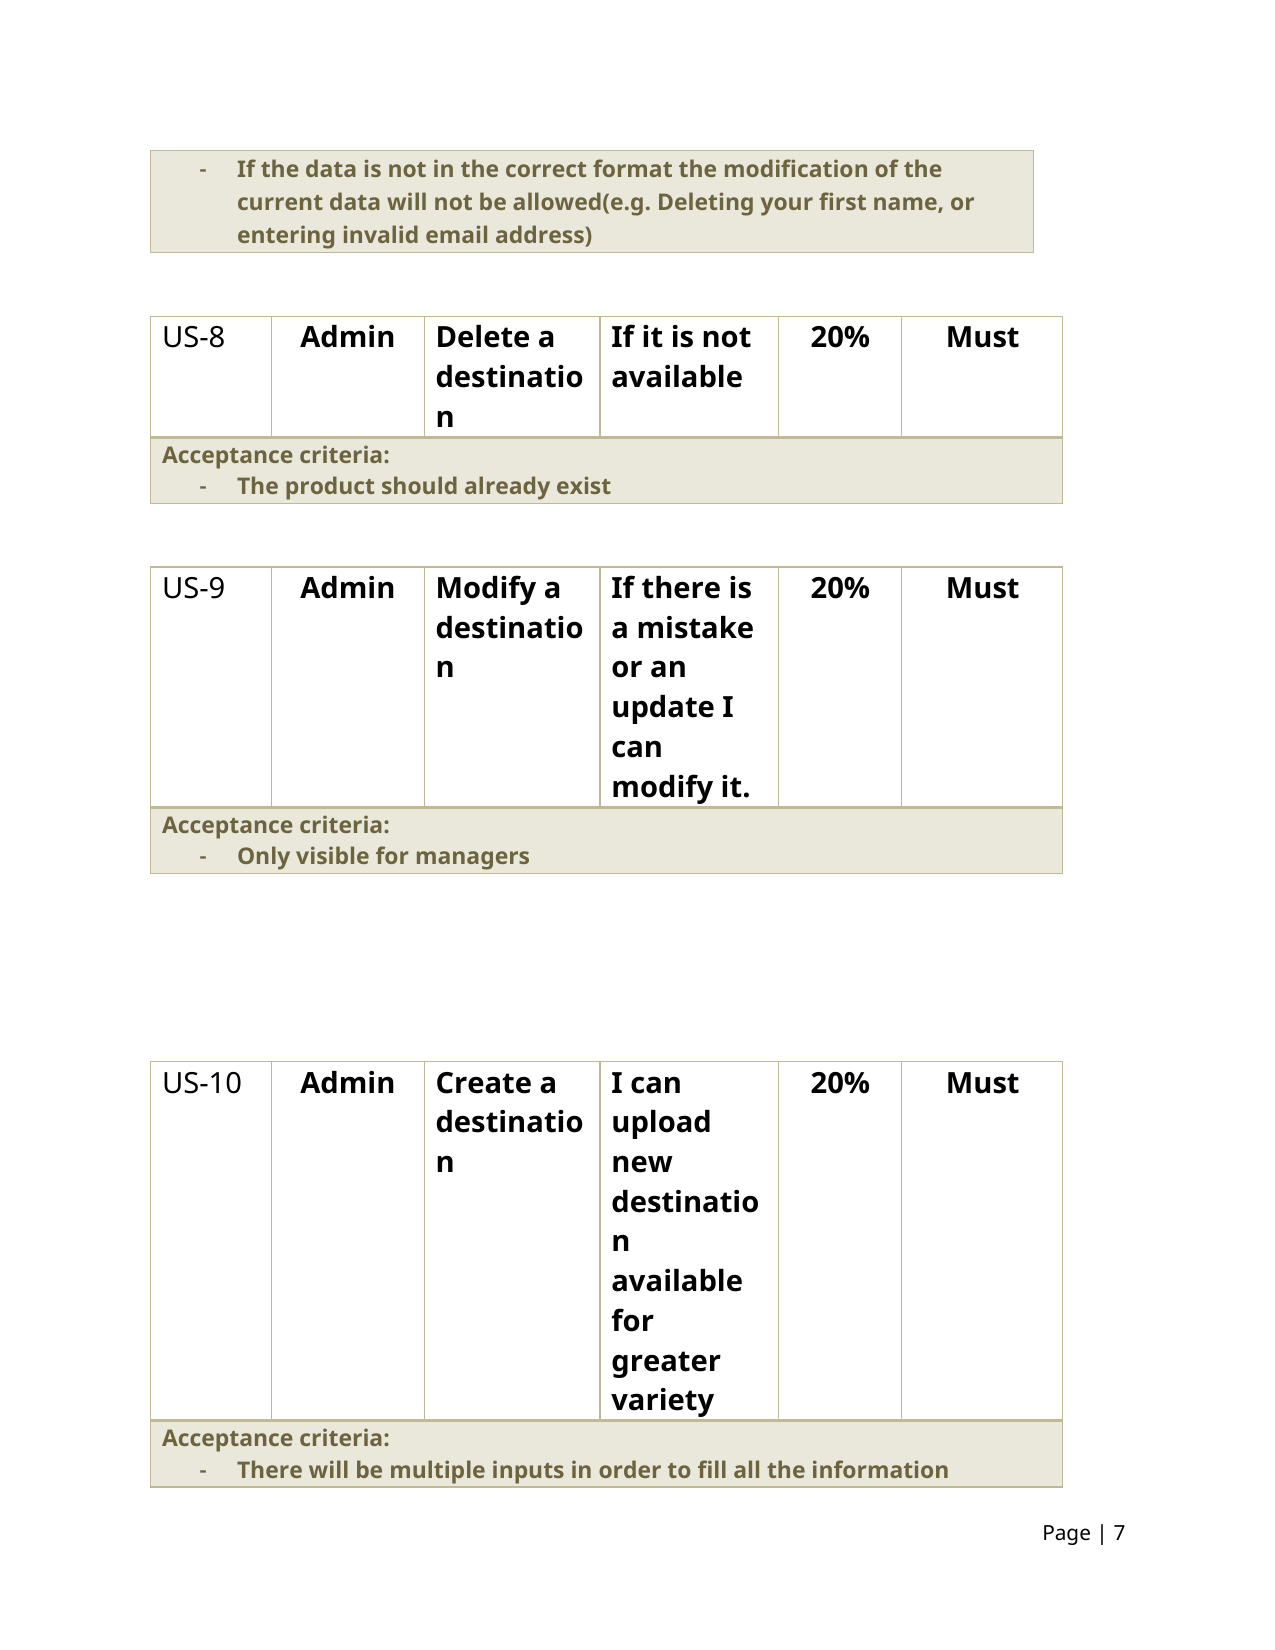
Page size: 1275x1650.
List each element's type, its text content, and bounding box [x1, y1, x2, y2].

table_header US-10 [151, 1062, 271, 1419]
table_header Must [902, 568, 1062, 806]
table_header 20% [779, 1062, 901, 1419]
table_cell Acceptance criteria: There will be multiple inputs in order to fill all the information Product should not be existing in database [151, 1422, 1062, 1486]
table_cell Acceptance criteria: The product should already exist [151, 439, 1062, 503]
table_header Create a destination [425, 1062, 599, 1419]
table_header I can upload new destination available for greater variety [601, 1062, 778, 1419]
table_header 20% [779, 317, 901, 436]
table_header Delete a destination [425, 317, 599, 436]
table_header 20% [779, 568, 901, 806]
table_header Admin [272, 317, 424, 436]
table_header If it is not available [601, 317, 778, 436]
table_cell Acceptance criteria: Only visible for managers [151, 809, 1062, 873]
table_header Modify a destination [425, 568, 599, 806]
table_header US-9 [151, 568, 271, 806]
table_header Must [902, 317, 1062, 436]
table_header Must [902, 1062, 1062, 1419]
table_header If there is a mistake or an update I can modify it. [601, 568, 778, 806]
table_header US-8 [151, 317, 271, 436]
table_header Admin [272, 568, 424, 806]
table_header Admin [272, 1062, 424, 1419]
